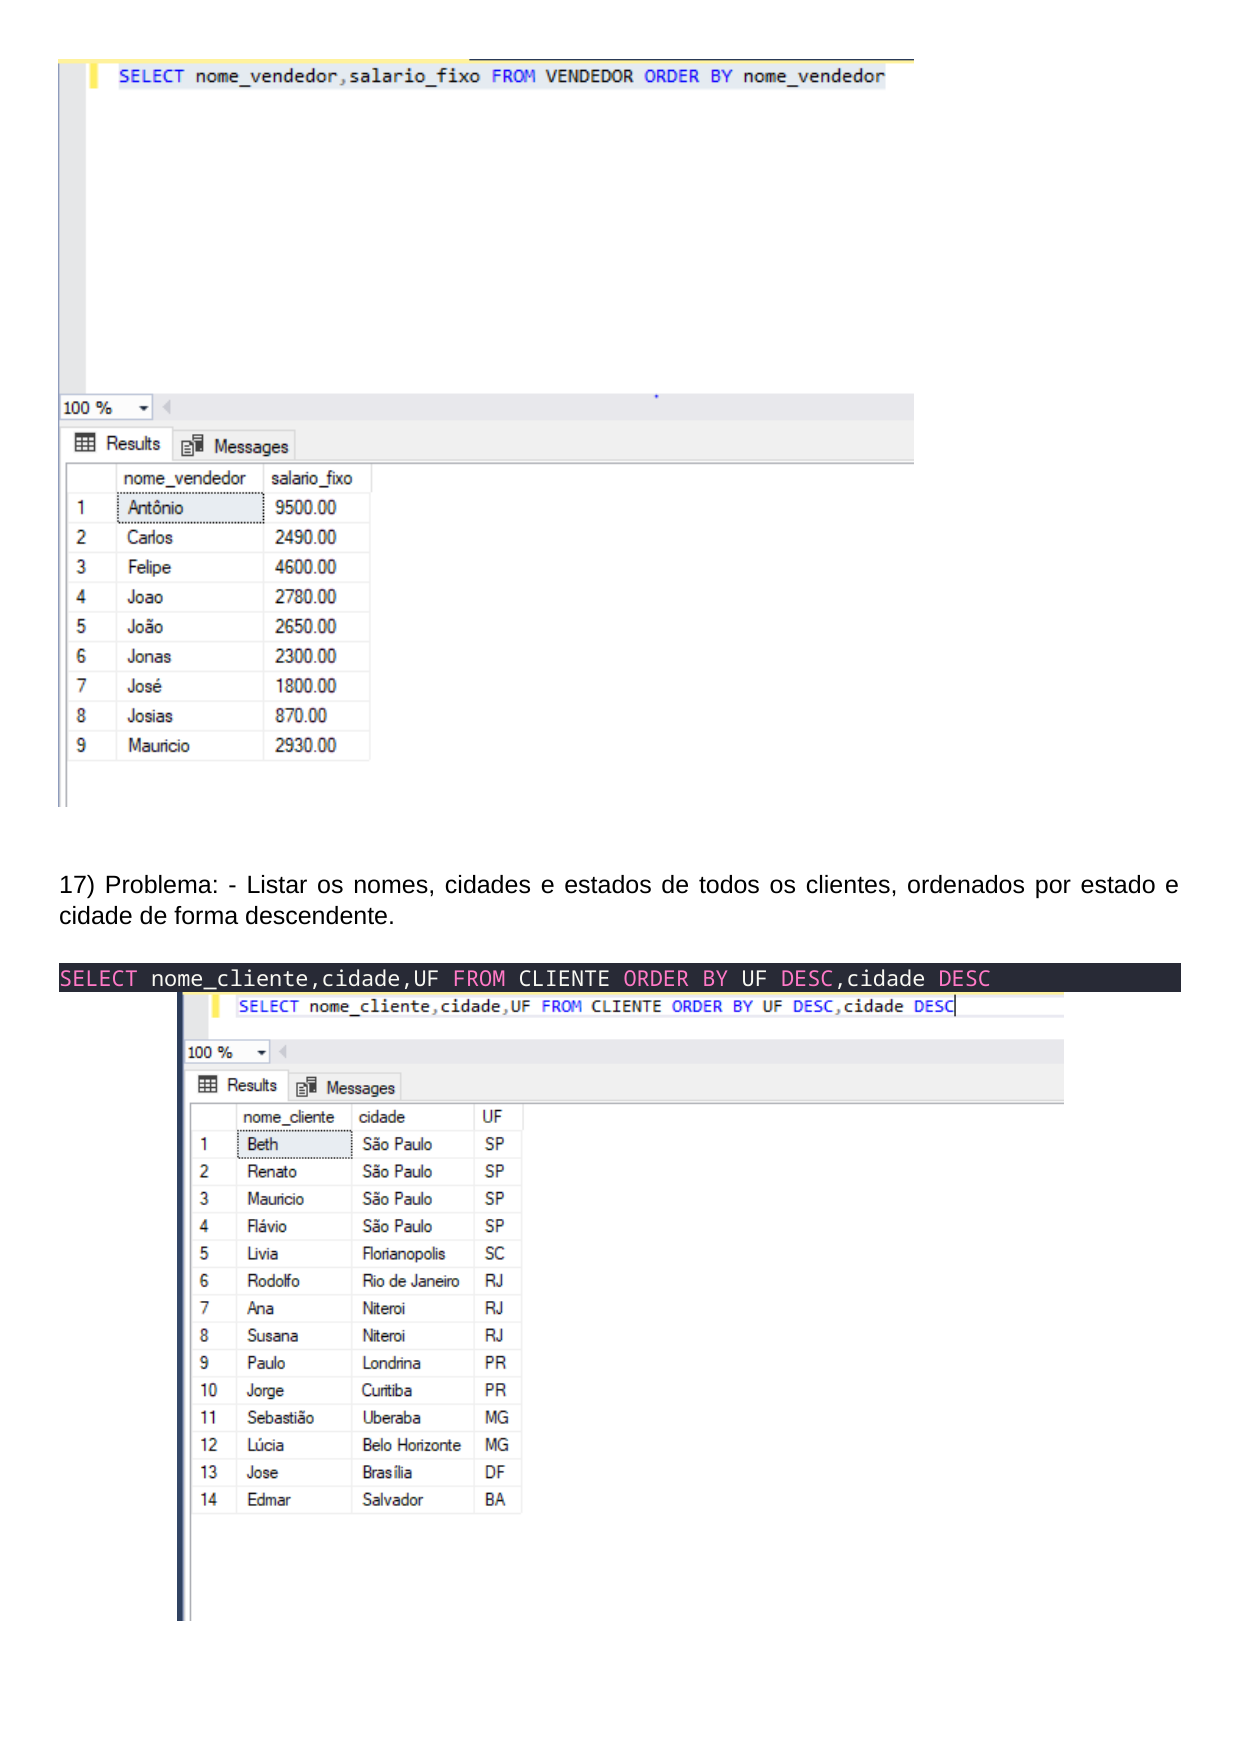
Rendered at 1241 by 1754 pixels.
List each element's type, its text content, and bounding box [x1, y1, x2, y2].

text SELECT nome_cliente,cidade,UF FROM CLIENTE ORDER BY UF DESC,cidade DESC [59, 963, 1181, 992]
picture [58, 59, 914, 807]
text 17) Problema: - Listar os nomes, cidades e estados de todos os clientes, ordenados por estado e cidade de forma descendente. [59, 869, 1181, 929]
picture [177, 992, 1064, 1621]
